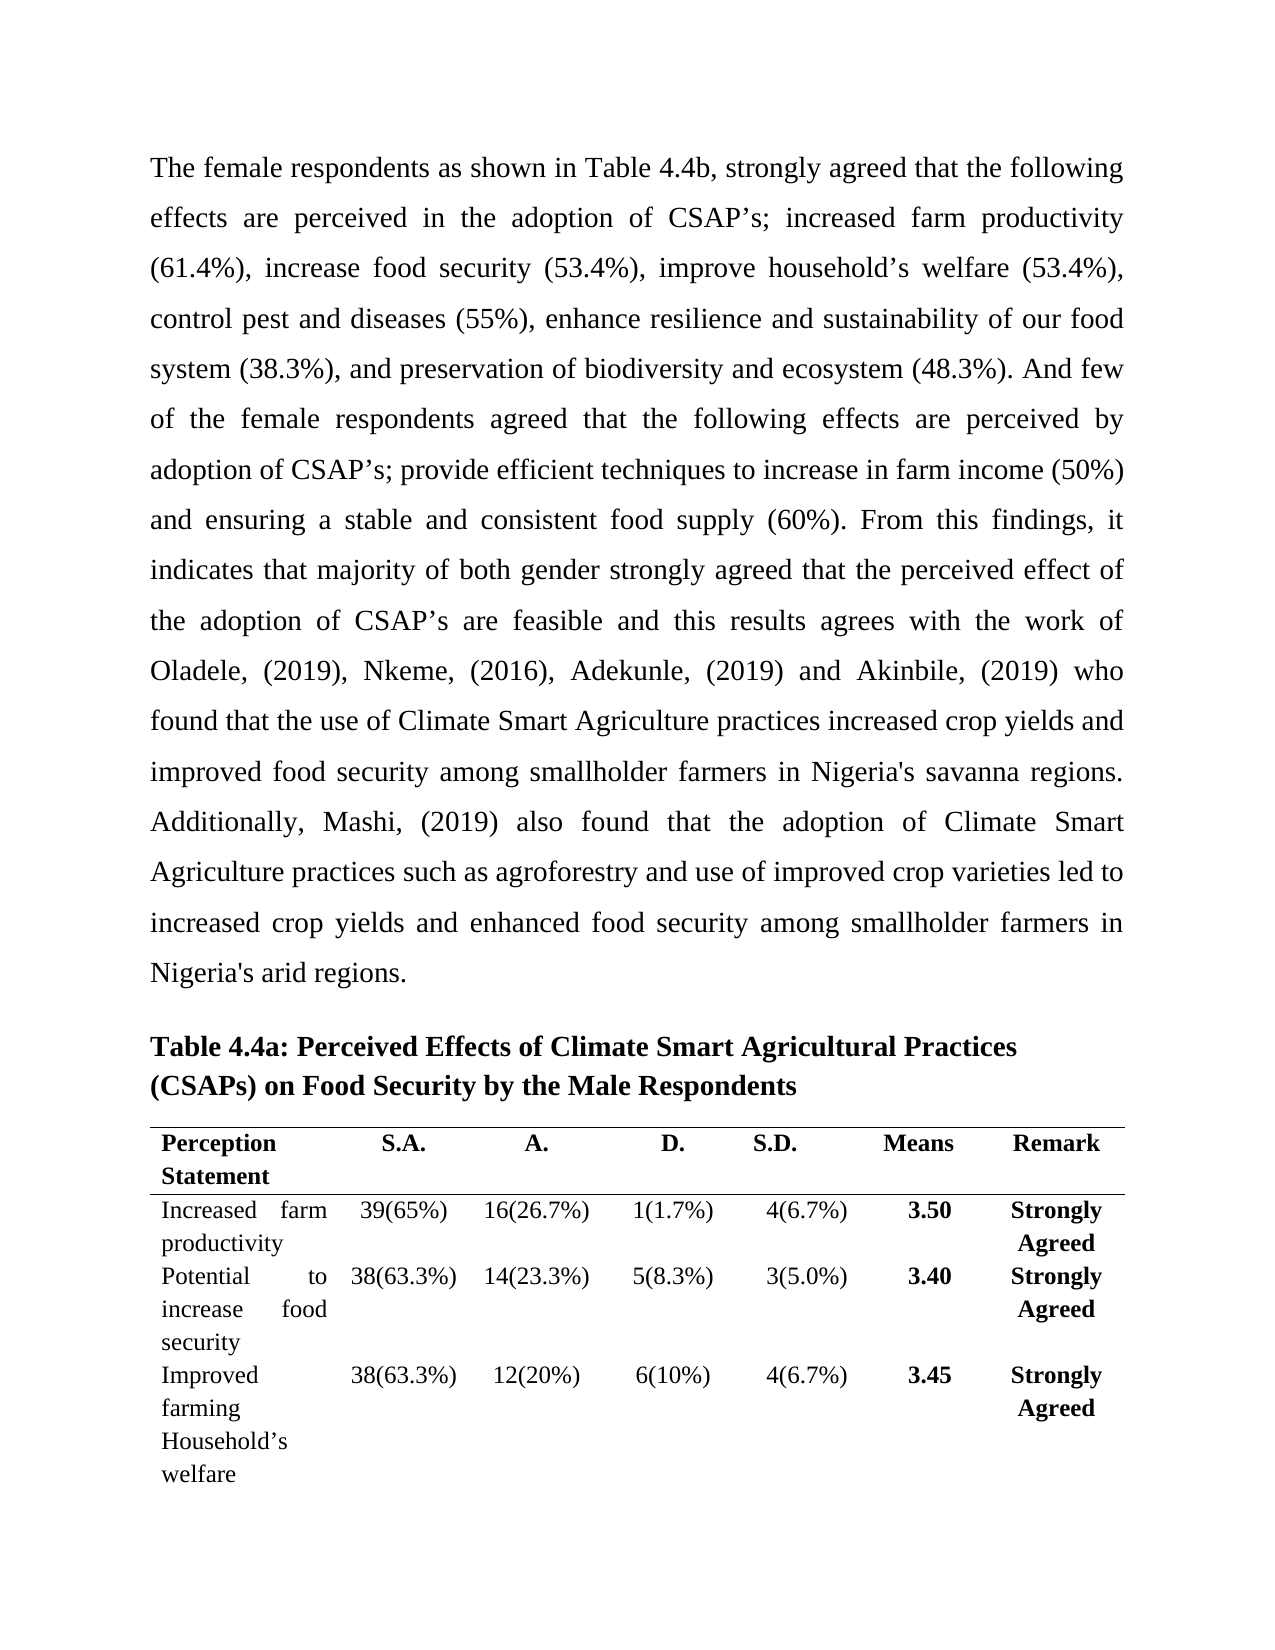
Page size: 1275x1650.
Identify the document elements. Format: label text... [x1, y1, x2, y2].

table_header Means [872, 1128, 988, 1194]
table_cell 6(10%) [604, 1360, 742, 1491]
table_cell Potential to increase food security [150, 1261, 338, 1360]
table_cell 38(63.3%) [339, 1360, 469, 1491]
table_cell 3(5.0%) [742, 1261, 872, 1360]
table_cell 3.45 [872, 1360, 988, 1491]
table_cell 14(23.3%) [469, 1261, 604, 1360]
table_header D. [604, 1128, 742, 1194]
table_cell 4(6.7%) [742, 1195, 872, 1261]
text The female respondents as shown in Table 4.4b, strongly agreed that the following effects are perceived in the adoption of CSAP’s; increased farm productivity (61.4%), increase food security (53.4%), improve household’s welfare (53.4%), control pest and diseases (55%), enhance resilience and sustainability of our food system (38.3%), and preservation of biodiversity and ecosystem (48.3%). And few of the female respondents agreed that the following effects are perceived by adoption of CSAP’s; provide efficient techniques to increase in farm income (50%) and ensuring a stable and consistent food supply (60%). From this findings, it indicates that majority of both gender strongly agreed that the perceived effect of the adoption of CSAP’s are feasible and this results agrees with the work of Oladele, (2019), Nkeme, (2016), Adekunle, (2019) and Akinbile, (2019) who found that the use of Climate Smart Agriculture practices increased crop yields and improved food security among smallholder farmers in Nigeria's savanna regions. Additionally, Mashi, (2019) also found that the adoption of Climate Smart Agriculture practices such as agroforestry and use of improved crop varieties led to increased crop yields and enhanced food security among smallholder farmers in Nigeria's arid regions. [150, 150, 1125, 988]
text Table 4.4a: Perceived Effects of Climate Smart Agricultural Practices (CSAPs) on Food Security by the Male Respondents [150, 1029, 1125, 1101]
table_cell Strongly Agreed [988, 1261, 1125, 1360]
table_cell 3.50 [872, 1195, 988, 1261]
table_cell 1(1.7%) [604, 1195, 742, 1261]
table_header A. [469, 1128, 604, 1194]
table_cell 3.40 [872, 1261, 988, 1360]
table_header S.D. [742, 1128, 872, 1194]
table_cell Increased farm productivity [150, 1195, 338, 1261]
table_cell 4(6.7%) [742, 1360, 872, 1491]
table_header Perception Statement [150, 1128, 338, 1194]
table_cell Strongly Agreed [988, 1360, 1125, 1491]
table_header Remark [988, 1128, 1125, 1194]
table_cell 39(65%) [339, 1195, 469, 1261]
table_cell 16(26.7%) [469, 1195, 604, 1261]
table_cell 12(20%) [469, 1360, 604, 1491]
table_cell 5(8.3%) [604, 1261, 742, 1360]
table_cell Improved farming Household’s welfare [150, 1360, 338, 1491]
table_header S.A. [339, 1128, 469, 1194]
table_cell Strongly Agreed [988, 1195, 1125, 1261]
table_cell 38(63.3%) [339, 1261, 469, 1360]
